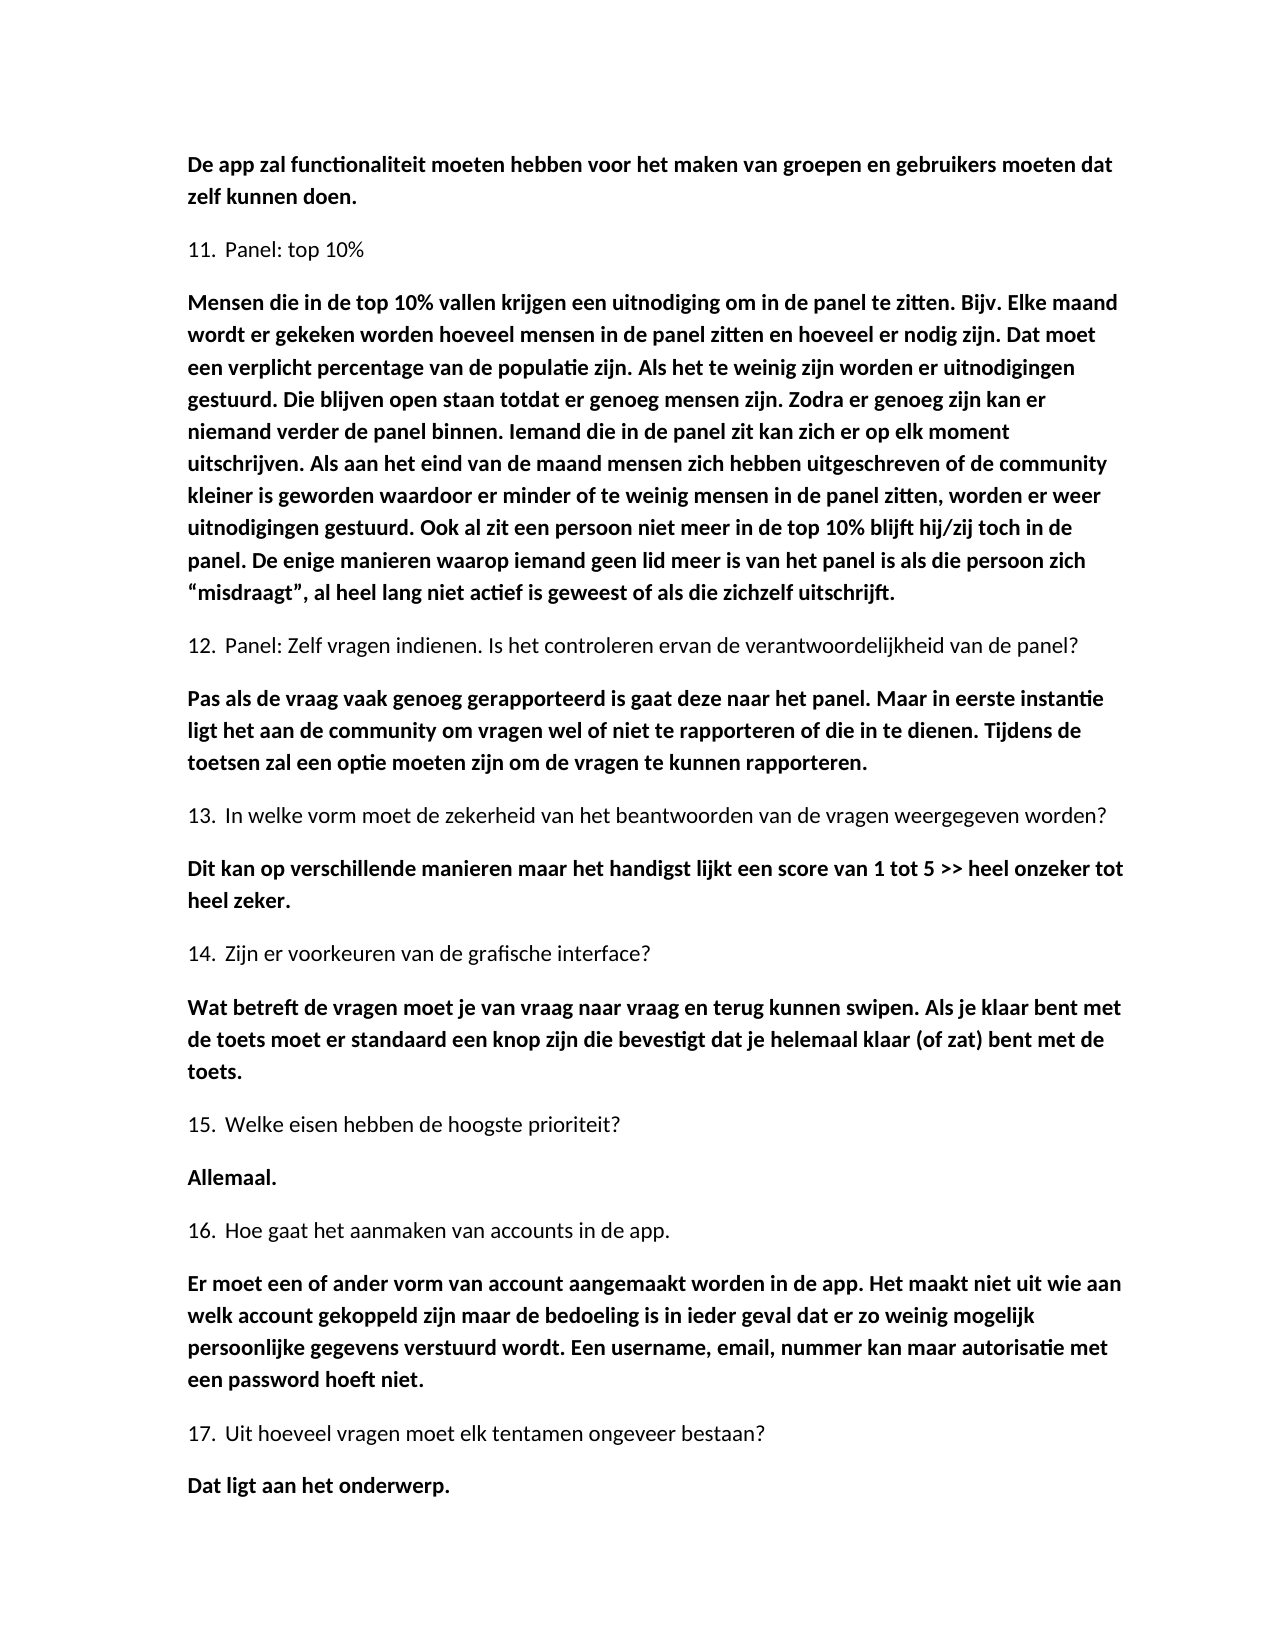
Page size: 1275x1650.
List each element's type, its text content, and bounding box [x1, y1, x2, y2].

text Er moet een of ander vorm van account aangemaakt worden in de app. Het maakt niet uit wie aan welk account gekoppeld zijn maar de bedoeling is in ieder geval dat er zo weinig mogelijk persoonlijke gegevens verstuurd wordt. Een username, email, nummer kan maar autorisatie met een password hoeft niet. [187, 1269, 1125, 1394]
list Zijn er voorkeuren van de grafische interface? [187, 939, 1125, 968]
text Mensen die in de top 10% vallen krijgen een uitnodiging om in de panel te zitten. Bijv. Elke maand wordt er gekeken worden hoeveel mensen in de panel zitten en hoeveel er nodig zijn. Dat moet een verplicht percentage van de populatie zijn. Als het te weinig zijn worden er uitnodigingen gestuurd. Die blijven open staan totdat er genoeg mensen zijn. Zodra er genoeg zijn kan er niemand verder de panel binnen. Iemand die in de panel zit kan zich er op elk moment uitschrijven. Als aan het eind van de maand mensen zich hebben uitgeschreven of de community kleiner is geworden waardoor er minder of te weinig mensen in de panel zitten, worden er weer uitnodigingen gestuurd. Ook al zit een persoon niet meer in de top 10% blijft hij/zij toch in de panel. De enige manieren waarop iemand geen lid meer is van het panel is als die persoon zich “misdraagt”, al heel lang niet actief is geweest of als die zichzelf uitschrijft. [187, 288, 1125, 606]
text De app zal functionaliteit moeten hebben voor het maken van groepen en gebruikers moeten dat zelf kunnen doen. [187, 150, 1125, 210]
list Hoe gaat het aanmaken van accounts in de app. [187, 1216, 1125, 1244]
list Panel: top 10% [187, 235, 1125, 263]
text Dat ligt aan het onderwerp. [150, 1472, 1125, 1500]
list Panel: Zelf vragen indienen. Is het controleren ervan de verantwoordelijkheid van de panel? [187, 631, 1125, 659]
text Dit kan op verschillende manieren maar het handigst lijkt een score van 1 tot 5 >> heel onzeker tot heel zeker. [187, 854, 1125, 914]
list Welke eisen hebben de hoogste prioriteit? [187, 1110, 1125, 1138]
text Allemaal. [150, 1163, 1125, 1191]
list Uit hoeveel vragen moet elk tentamen ongeveer bestaan? [187, 1419, 1125, 1447]
text Pas als de vraag vaak genoeg gerapporteerd is gaat deze naar het panel. Maar in eerste instantie ligt het aan de community om vragen wel of niet te rapporteren of die in te dienen. Tijdens de toetsen zal een optie moeten zijn om de vragen te kunnen rapporteren. [187, 684, 1125, 776]
text Wat betreft de vragen moet je van vraag naar vraag en terug kunnen swipen. Als je klaar bent met de toets moet er standaard een knop zijn die bevestigt dat je helemaal klaar (of zat) bent met de toets. [187, 993, 1125, 1085]
list In welke vorm moet de zekerheid van het beantwoorden van de vragen weergegeven worden? [187, 801, 1125, 829]
